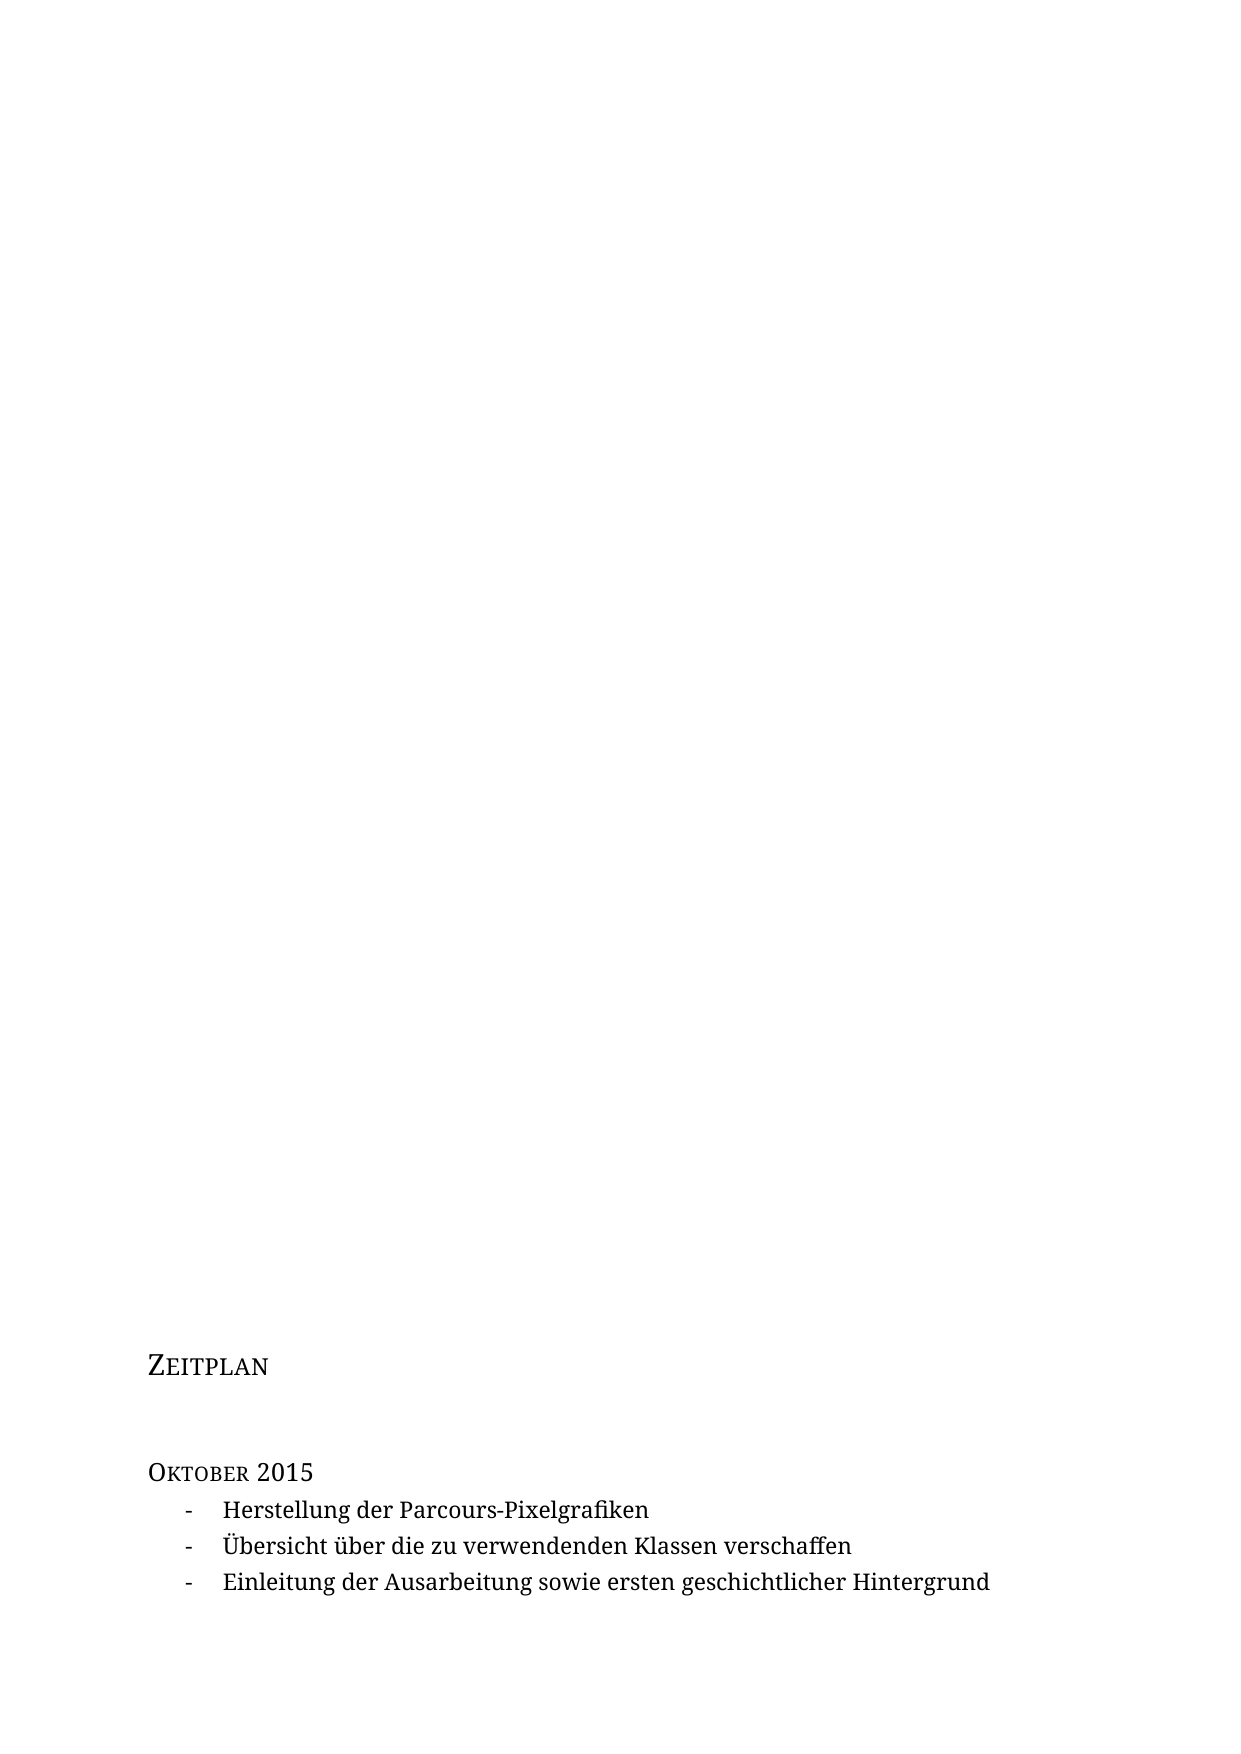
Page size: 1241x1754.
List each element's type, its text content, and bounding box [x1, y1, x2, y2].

list Herstellung der Parcours-Pixelgrafiken [185, 1494, 1093, 1525]
subtitle Oktober 2015 [148, 1455, 1093, 1489]
list Übersicht über die zu verwendenden Klassen verschaffen [185, 1530, 1093, 1561]
subtitle Zeitplan [148, 1344, 1093, 1384]
list Einleitung der Ausarbeitung sowie ersten geschichtlicher Hintergrund [185, 1566, 1093, 1597]
